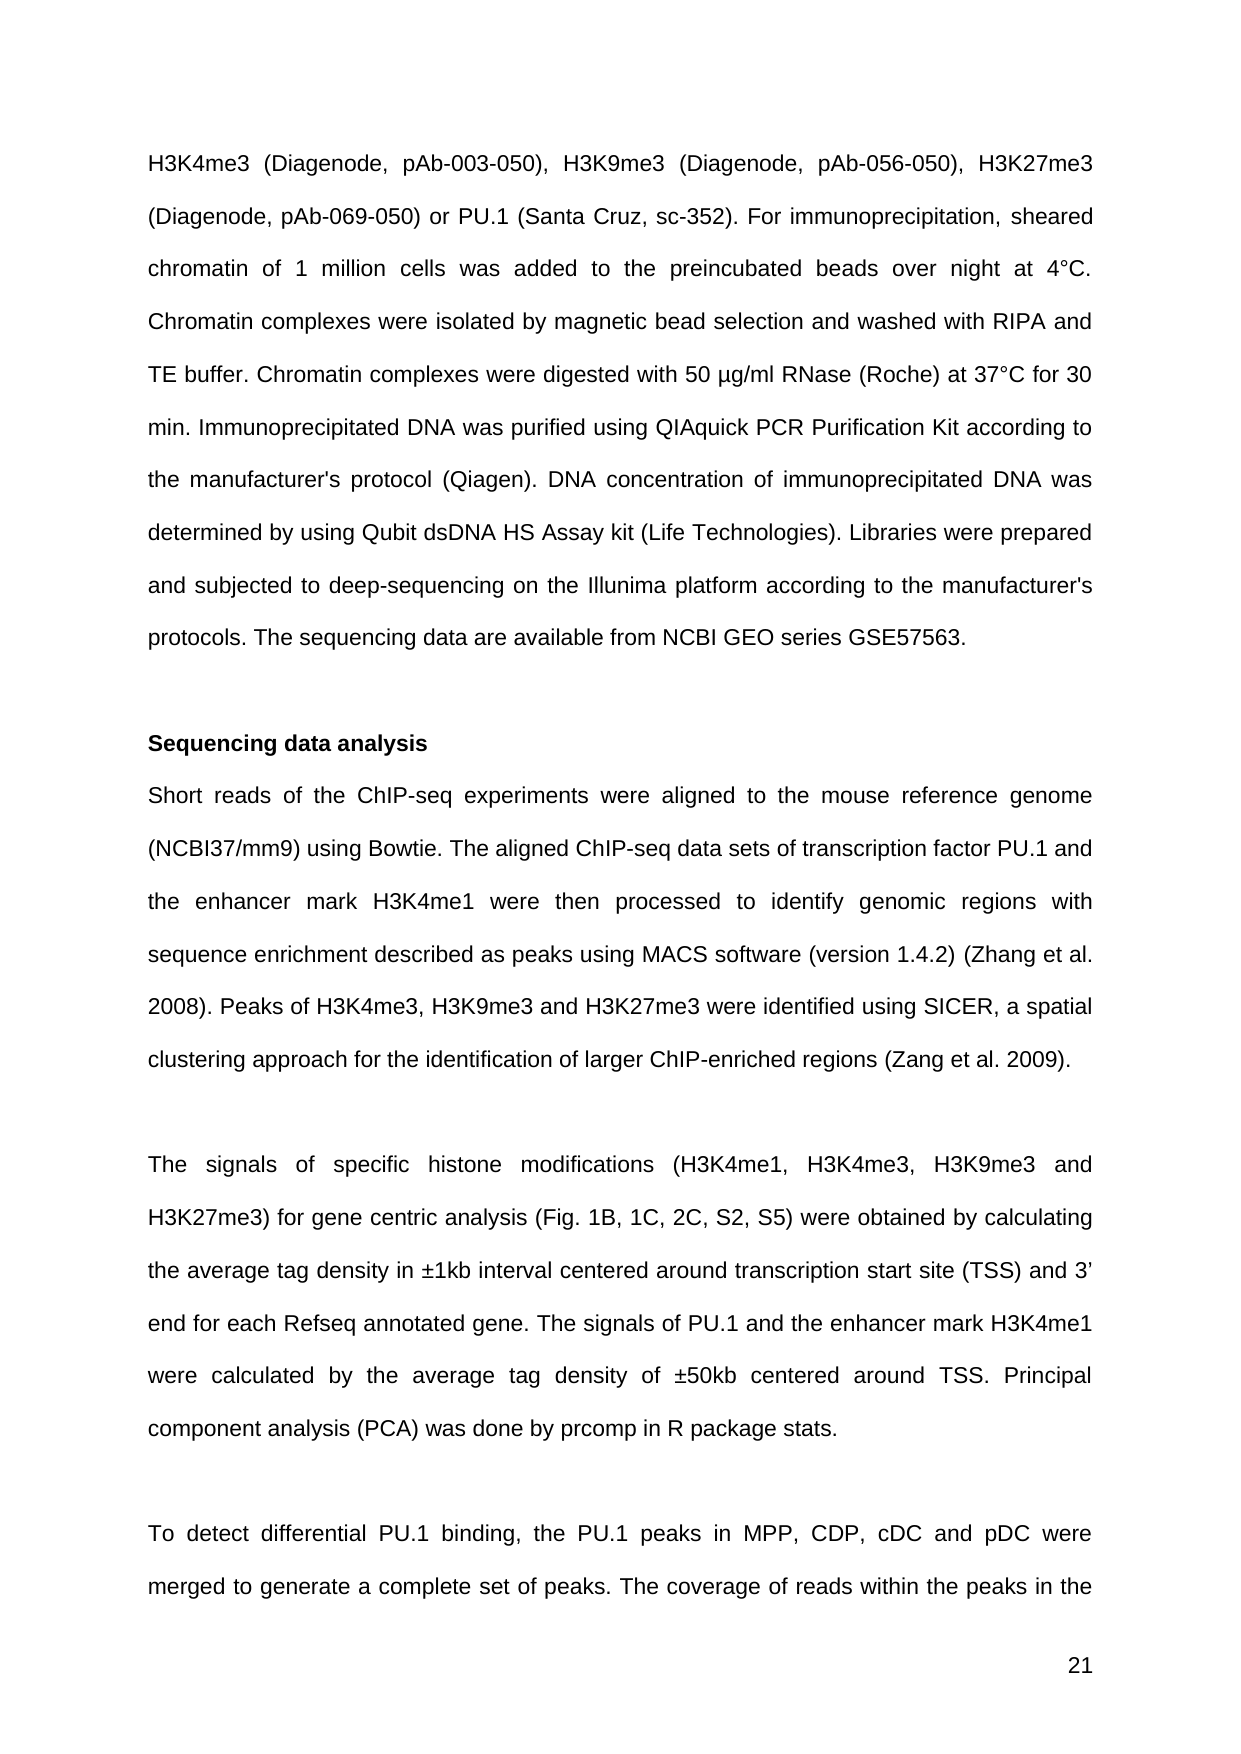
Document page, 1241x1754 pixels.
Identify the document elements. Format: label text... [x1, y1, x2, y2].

text The signals of specific histone modifications (H3K4me1, H3K4me3, H3K9me3 and H3K27me3) for gene centric analysis (Fig. 1B, 1C, 2C, S2, S5) were obtained by calculating the average tag density in ±1kb interval centered around transcription start site (TSS) and 3’ end for each Refseq annotated gene. The signals of PU.1 and the enhancer mark H3K4me1 were calculated by the average tag density of ±50kb centered around TSS. Principal component analysis (PCA) was done by prcomp in R package stats. [148, 1151, 1093, 1441]
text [148, 150, 1093, 651]
text Sequencing data analysis [148, 730, 1093, 756]
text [148, 1520, 1093, 1599]
text Short reads of the ChIP-seq experiments were aligned to the mouse reference genome (NCBI37/mm9) using Bowtie. The aligned ChIP-seq data sets of transcription factor PU.1 and the enhancer mark H3K4me1 were then processed to identify genomic regions with sequence enrichment described as peaks using MACS software (version 1.4.2) (Zhang et al. 2008). Peaks of H3K4me3, H3K9me3 and H3K27me3 were identified using SICER, a spatial clustering approach for the identification of larger ChIP-enriched regions (Zang et al. 2009). [148, 782, 1093, 1072]
